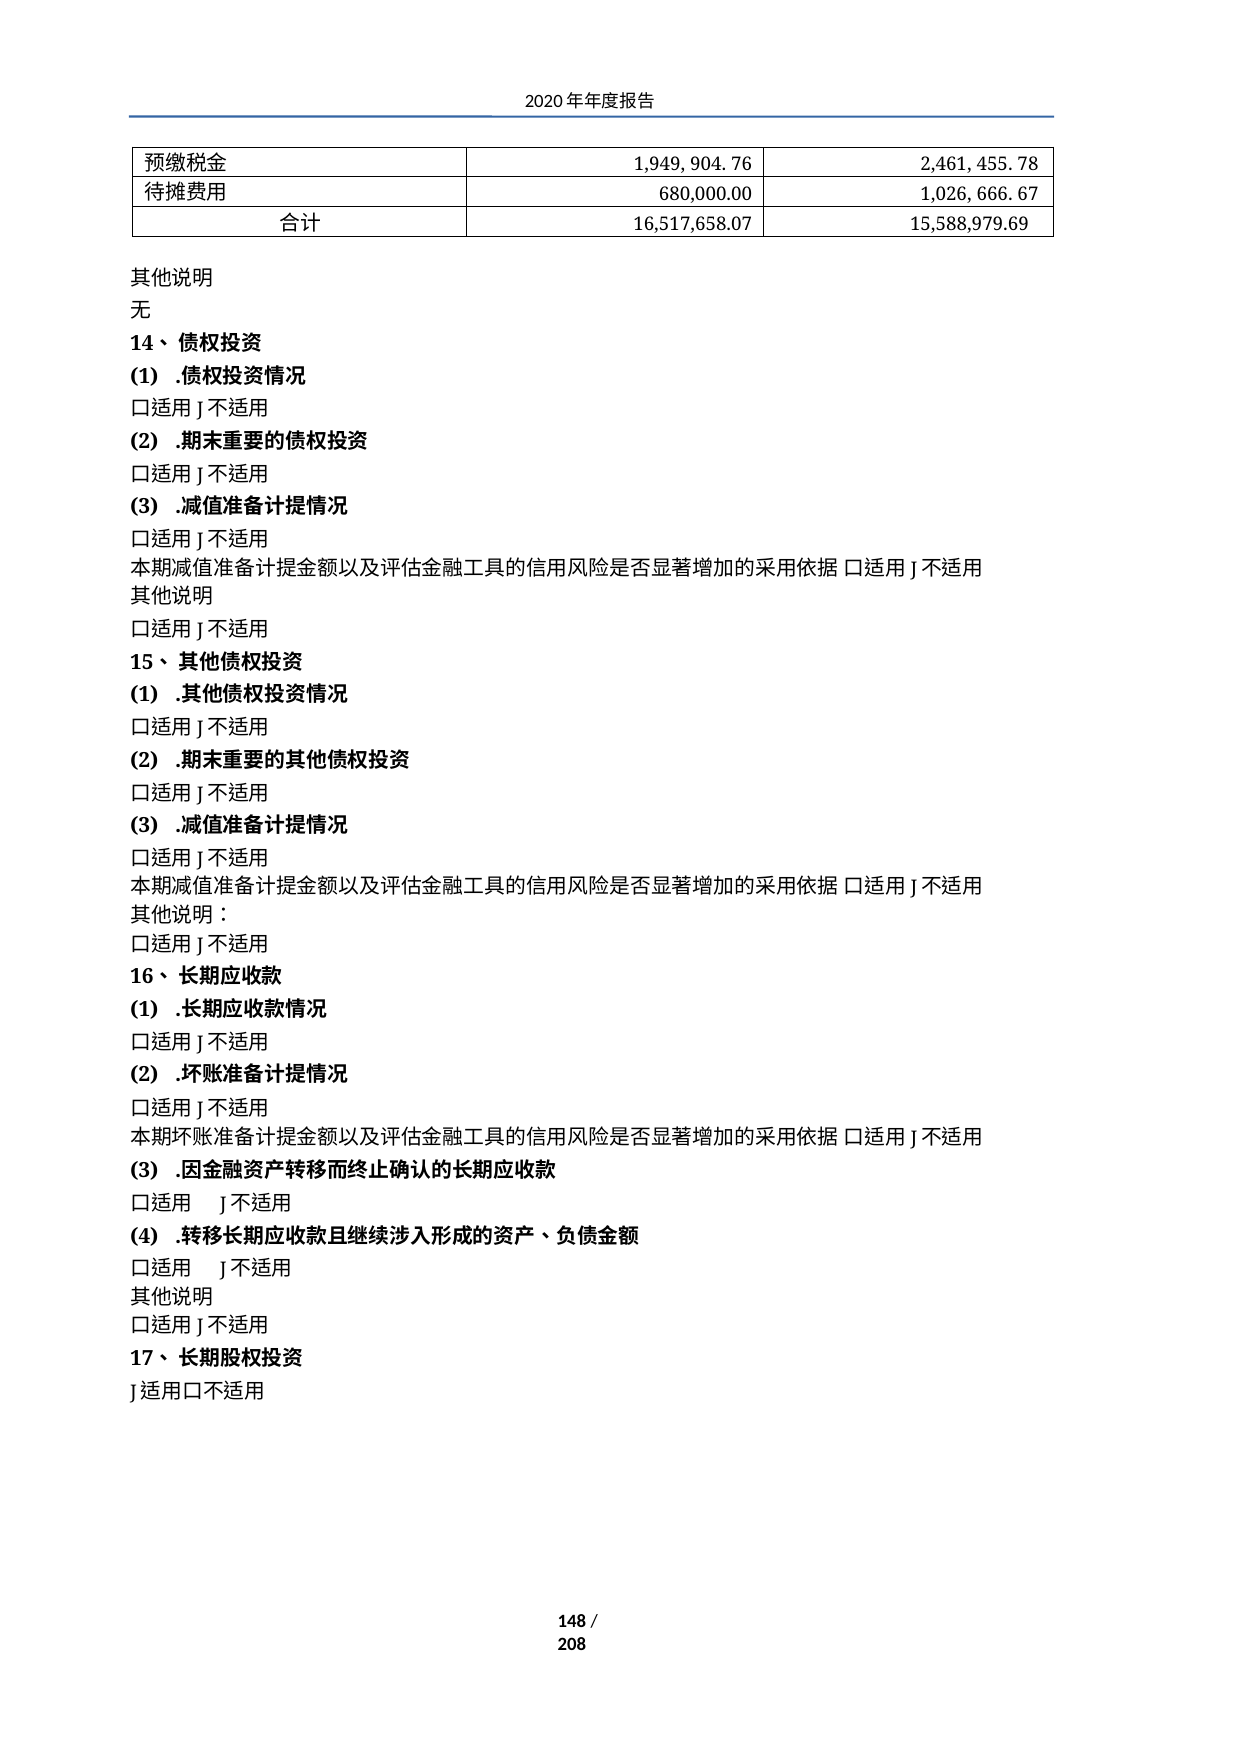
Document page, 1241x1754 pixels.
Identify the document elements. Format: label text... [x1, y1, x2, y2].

list .债权投资情况 [130, 360, 1056, 389]
text 口适用J不适用 [130, 613, 1056, 642]
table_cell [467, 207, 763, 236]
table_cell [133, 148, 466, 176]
list .坏账准备计提情况 [130, 1059, 1056, 1087]
text 口适用J不适用 [130, 458, 1056, 487]
list .期末重要的其他债权投资 [130, 744, 1056, 773]
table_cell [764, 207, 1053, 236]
text 其他说明： [130, 899, 1056, 928]
list .长期应收款情况 [130, 993, 1056, 1022]
list .期末重要的债权投资 [130, 426, 1056, 454]
text 16、 长期应收款 [130, 961, 1056, 989]
text 其他说明 [130, 581, 1056, 609]
text 口适用 J不适用 [130, 1187, 1056, 1216]
text 无 [130, 295, 1056, 323]
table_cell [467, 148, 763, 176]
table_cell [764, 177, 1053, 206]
text 15、 其他债权投资 [130, 646, 1056, 675]
list .减值准备计提情况 [130, 491, 1056, 519]
text 口适用J不适用 [130, 712, 1056, 740]
text 口适用J不适用 [130, 524, 1056, 552]
text J适用口不适用 [130, 1375, 1056, 1404]
text 其他说明 [130, 262, 1056, 291]
text 17、 长期股权投资 [130, 1343, 1056, 1371]
text 口适用J不适用 [130, 1310, 1056, 1338]
text 口适用J不适用 [130, 842, 1056, 871]
text 14、 债权投资 [130, 327, 1056, 356]
text 口适用J不适用 [130, 393, 1056, 421]
list .因金融资产转移而终止确认的长期应收款 [130, 1155, 1056, 1183]
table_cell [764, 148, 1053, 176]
text 口适用J不适用 [130, 928, 1056, 957]
text 口适用 J不适用 [130, 1253, 1056, 1281]
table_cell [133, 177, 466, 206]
text 口适用J不适用 [130, 1026, 1056, 1055]
text 口适用J不适用 [130, 777, 1056, 806]
text 本期减值准备计提金额以及评估金融工具的信用风险是否显著增加的采用依据 口适用J不适用 [130, 871, 1056, 899]
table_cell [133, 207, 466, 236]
text 口适用J不适用 [130, 1092, 1056, 1121]
text 本期坏账准备计提金额以及评估金融工具的信用风险是否显著增加的采用依据 口适用J不适用 [130, 1121, 1056, 1151]
text 其他说明 [130, 1281, 1056, 1310]
list .减值准备计提情况 [130, 810, 1056, 838]
text 本期减值准备计提金额以及评估金融工具的信用风险是否显著增加的采用依据 口适用J不适用 [130, 552, 1056, 581]
list .其他债权投资情况 [130, 679, 1056, 707]
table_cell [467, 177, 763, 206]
list .转移长期应收款且继续涉入形成的资产、负债金额 [130, 1220, 1056, 1249]
